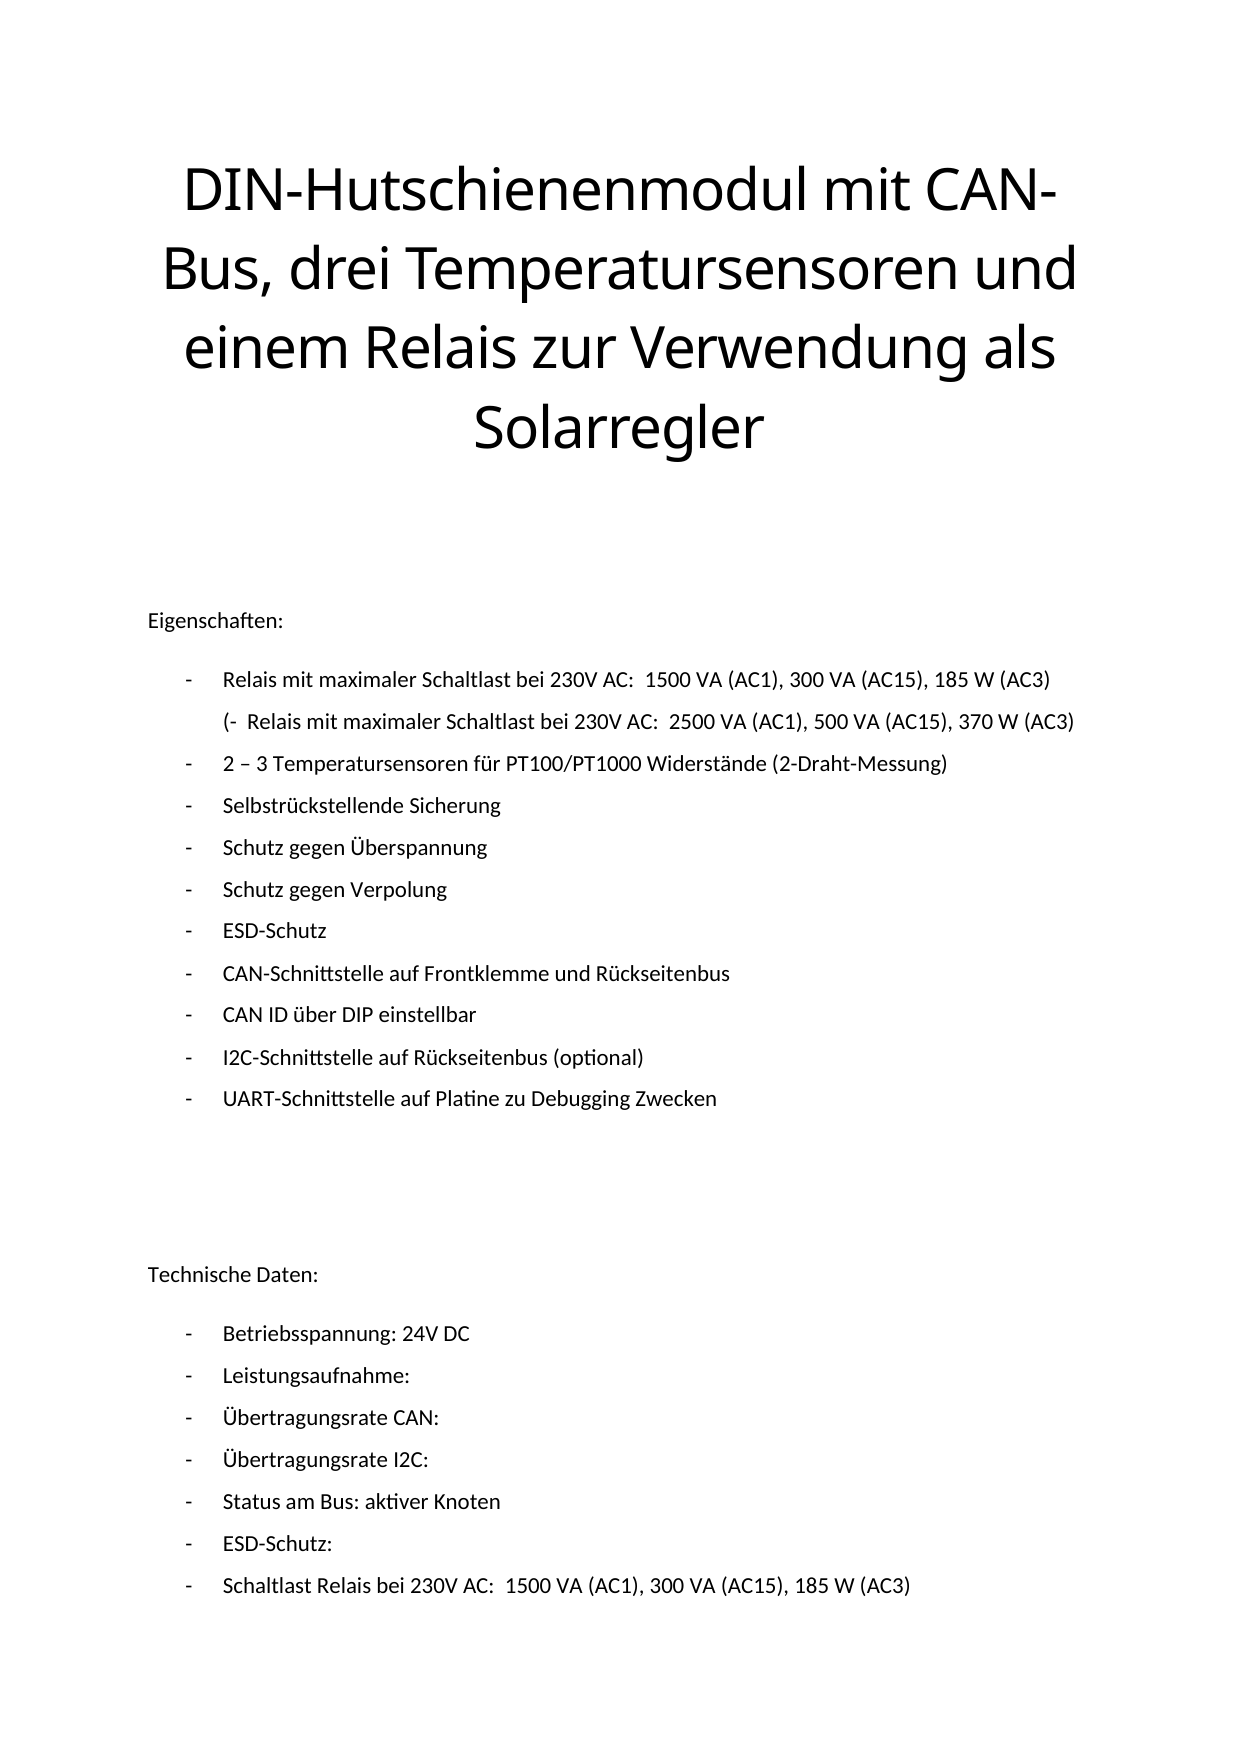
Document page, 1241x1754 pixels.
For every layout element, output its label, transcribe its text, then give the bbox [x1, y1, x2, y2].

list Übertragungsrate I2C: [185, 1445, 1093, 1473]
list CAN-Schnittstelle auf Frontklemme und Rückseitenbus [185, 959, 1093, 987]
list (- Relais mit maximaler Schaltlast bei 230V AC: 2500 VA (AC1), 500 VA (AC15), 370 W (AC3) [223, 707, 1093, 735]
list Betriebsspannung: 24V DC [185, 1319, 1093, 1347]
list Selbstrückstellende Sicherung [185, 791, 1093, 819]
list Status am Bus: aktiver Knoten [185, 1487, 1093, 1515]
list Schaltlast Relais bei 230V AC: 1500 VA (AC1), 300 VA (AC15), 185 W (AC3) [185, 1571, 1093, 1599]
list CAN ID über DIP einstellbar [185, 1001, 1093, 1029]
list I2C-Schnittstelle auf Rückseitenbus (optional) [185, 1043, 1093, 1071]
list UART-Schnittstelle auf Platine zu Debugging Zwecken [185, 1084, 1093, 1113]
list 2 – 3 Temperatursensoren für PT100/PT1000 Widerstände (2-Draht-Messung) [185, 749, 1093, 777]
title DIN-Hutschienenmodul mit CAN-Bus, drei Temperatursensoren und einem Relais zur Verwendung als Solarregler [148, 148, 1093, 466]
list Leistungsaufnahme: [185, 1361, 1093, 1389]
text Eigenschaften: [148, 606, 1093, 634]
list Schutz gegen Verpolung [185, 875, 1093, 903]
list Schutz gegen Überspannung [185, 833, 1093, 861]
list ESD-Schutz [185, 917, 1093, 945]
list ESD-Schutz: [185, 1529, 1093, 1557]
text Technische Daten: [148, 1261, 1093, 1288]
list Relais mit maximaler Schaltlast bei 230V AC: 1500 VA (AC1), 300 VA (AC15), 185 W (AC3) [185, 665, 1093, 693]
list Übertragungsrate CAN: [185, 1403, 1093, 1431]
